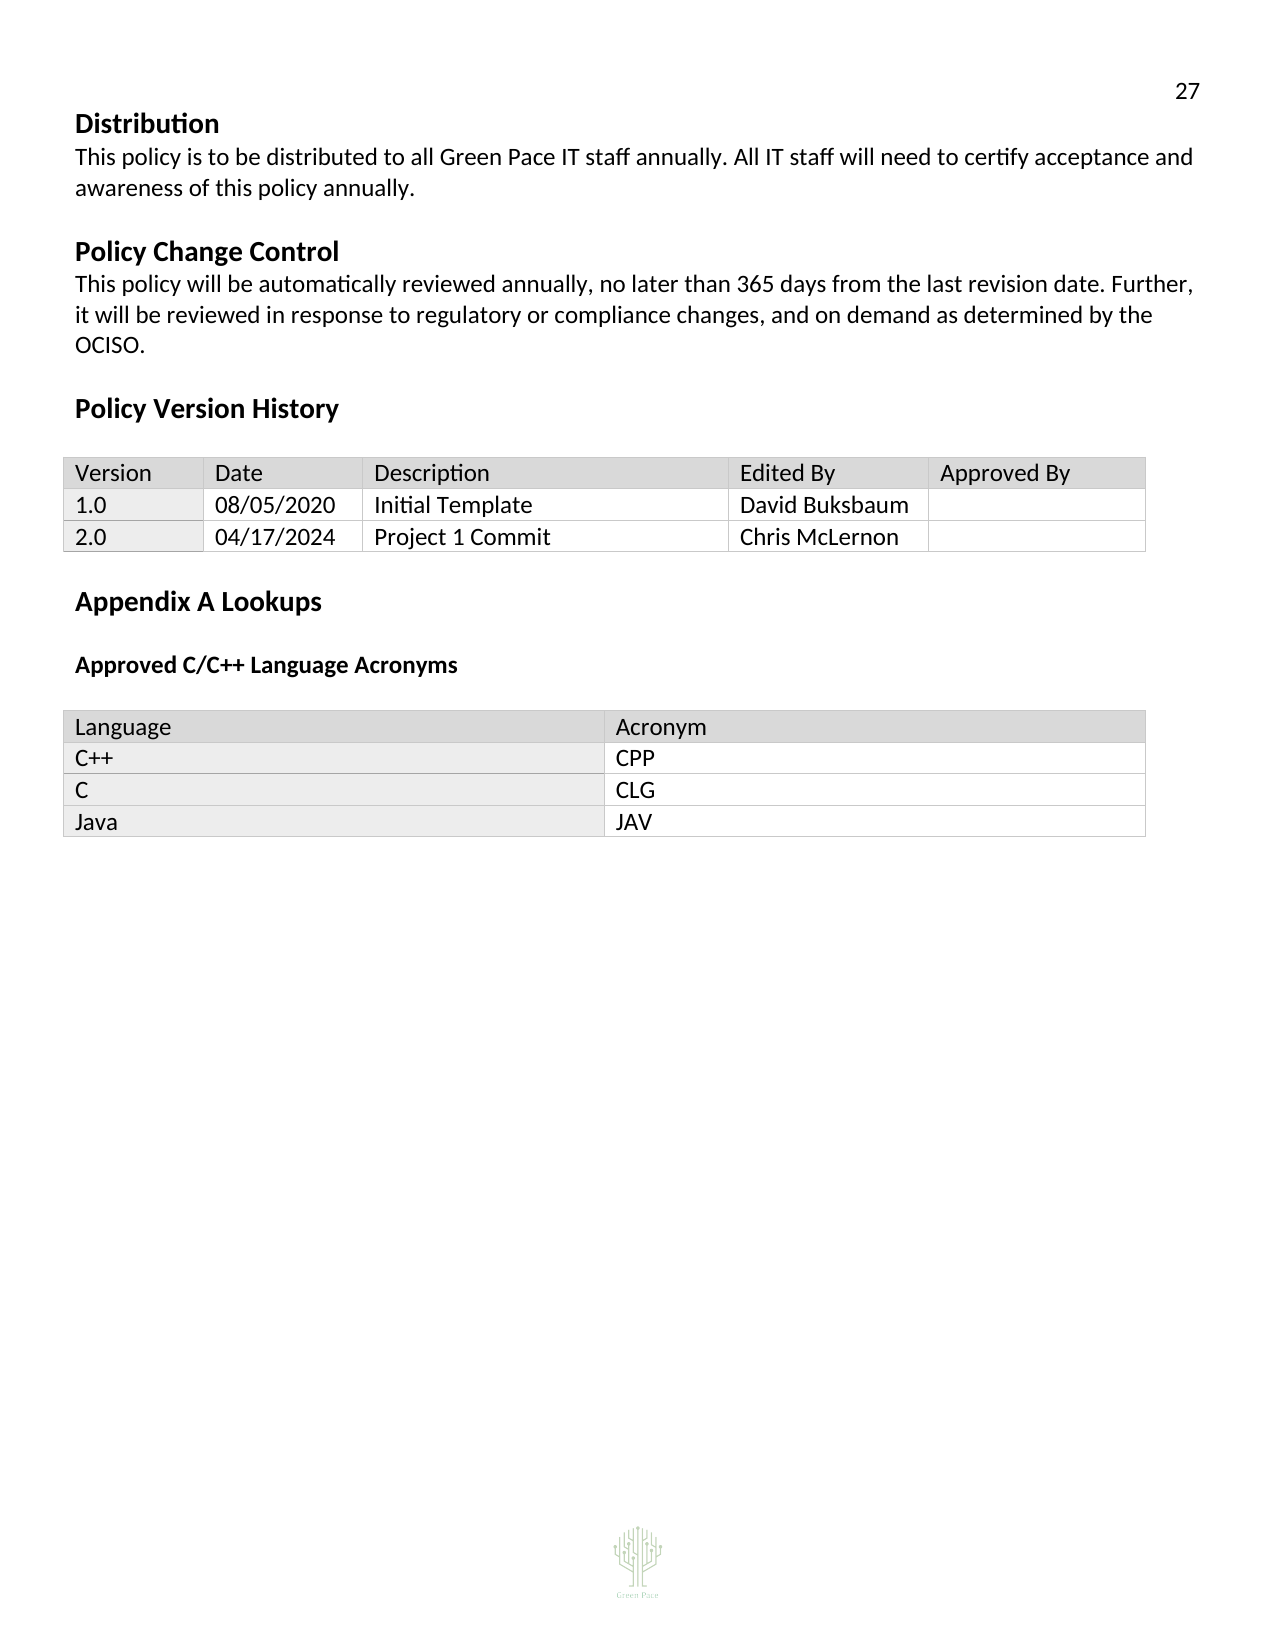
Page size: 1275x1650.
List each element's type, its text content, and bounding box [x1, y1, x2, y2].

subtitle Approved C/C++ Language Acronyms [75, 649, 1200, 679]
table_header Description [363, 458, 728, 488]
table_cell C [64, 774, 604, 805]
table_cell Initial Template [363, 489, 728, 520]
table_cell CLG [605, 774, 1145, 805]
table_cell 04/17/2024 [204, 521, 362, 551]
subtitle Distribution [75, 106, 1200, 141]
table_header Edited By [729, 458, 928, 488]
table_header Version [64, 458, 203, 488]
table_cell 1.0 [64, 489, 203, 520]
table_cell C++ [64, 743, 604, 773]
table_cell David Buksbaum [729, 489, 928, 520]
subtitle Policy Change Control [75, 233, 1200, 268]
subtitle Appendix A Lookups [75, 583, 1200, 618]
subtitle Policy Version History [75, 390, 1200, 426]
picture [605, 1521, 670, 1606]
table_header Acronym [605, 711, 1145, 742]
table_header Language [64, 711, 604, 742]
table_cell Project 1 Commit [363, 521, 728, 551]
text This policy will be automatically reviewed annually, no later than 365 days from the last revision date. Further, it will be reviewed in response to regulatory or compliance changes, and on demand as determined by the OCISO. [75, 268, 1200, 360]
table_cell 08/05/2020 [204, 489, 362, 520]
table_cell Chris McLernon [729, 521, 928, 551]
table_cell [929, 521, 1145, 551]
table_cell JAV [605, 806, 1145, 836]
table_cell 2.0 [64, 521, 203, 551]
table_cell Java [64, 806, 604, 836]
table_cell CPP [605, 743, 1145, 773]
text This policy is to be distributed to all Green Pace IT staff annually. All IT staff will need to certify acceptance and awareness of this policy annually. [75, 141, 1200, 202]
table_header Approved By [929, 458, 1145, 488]
table_header Date [204, 458, 362, 488]
table_cell [929, 489, 1145, 520]
